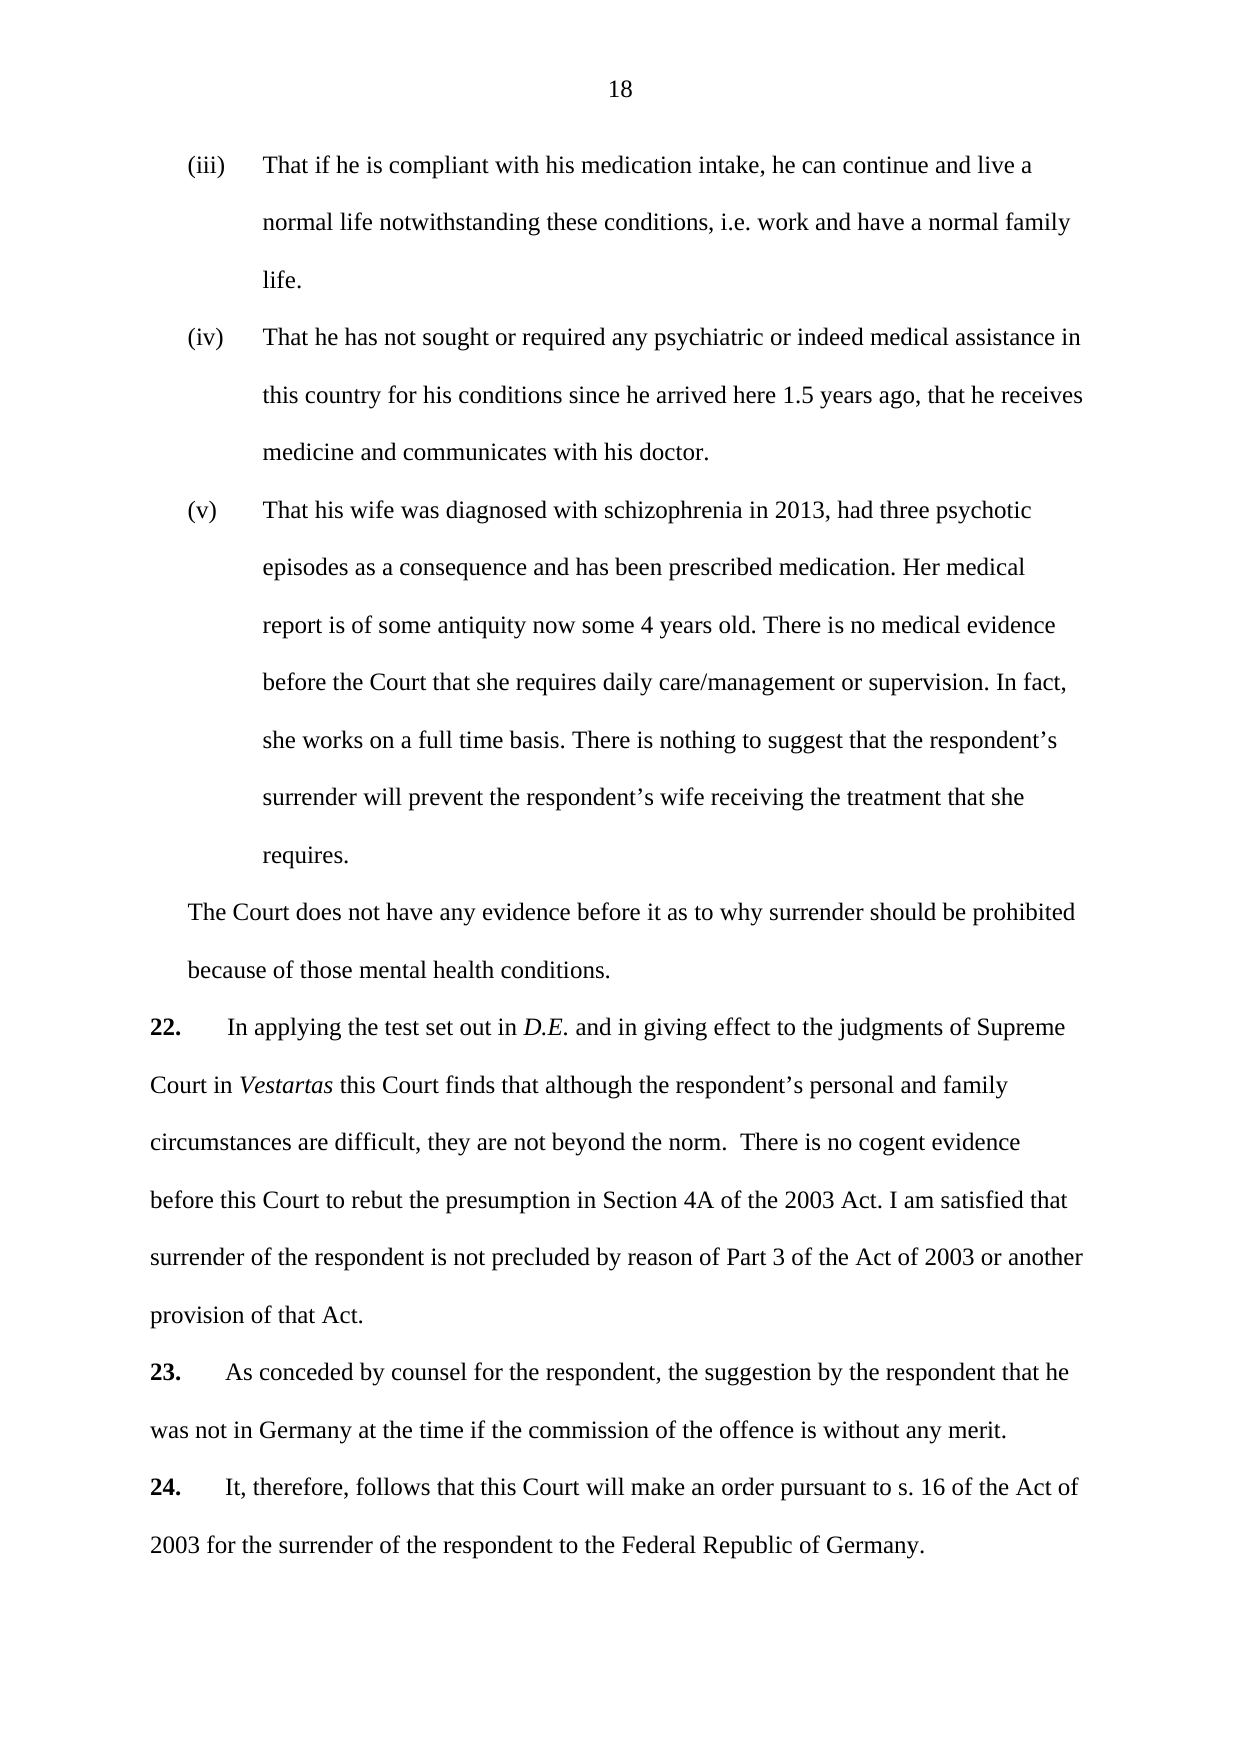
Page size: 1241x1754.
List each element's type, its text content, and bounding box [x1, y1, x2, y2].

list It, therefore, follows that this Court will make an order pursuant to s. 16 of the Act of 2003 for the surrender of the respondent to the Federal Republic of Germany. [150, 1472, 1090, 1559]
list That he has not sought or required any psychiatric or indeed medical assistance in this country for his conditions since he arrived here 1.5 years ago, that he receives medicine and communicates with his doctor. [187, 322, 1090, 466]
list In applying the test set out in D.E. and in giving effect to the judgments of Supreme [150, 1012, 1090, 1041]
text The Court does not have any evidence before it as to why surrender should be prohibited because of those mental health conditions. [187, 897, 1090, 984]
list As conceded by counsel for the respondent, the suggestion by the respondent that he was not in Germany at the time if the commission of the offence is without any merit. [150, 1357, 1090, 1444]
text Court in Vestartas this Court finds that although the respondent’s personal and family circumstances are difficult, they are not beyond the norm. There is no cogent evidence before this Court to rebut the presumption in Section 4A of the 2003 Act. I am satisfied that surrender of the respondent is not precluded by reason of Part 3 of the Act of 2003 or another provision of that Act. [150, 1070, 1090, 1329]
list That his wife was diagnosed with schizophrenia in 2013, had three psychotic episodes as a consequence and has been prescribed medication. Her medical report is of some antiquity now some 4 years old. There is no medical evidence before the Court that she requires daily care/management or supervision. In fact, she works on a full time basis. There is nothing to suggest that the respondent’s surrender will prevent the respondent’s wife receiving the treatment that she requires. [187, 495, 1090, 869]
list That if he is compliant with his medication intake, he can continue and live a normal life notwithstanding these conditions, i.e. work and have a normal family life. [187, 150, 1090, 294]
